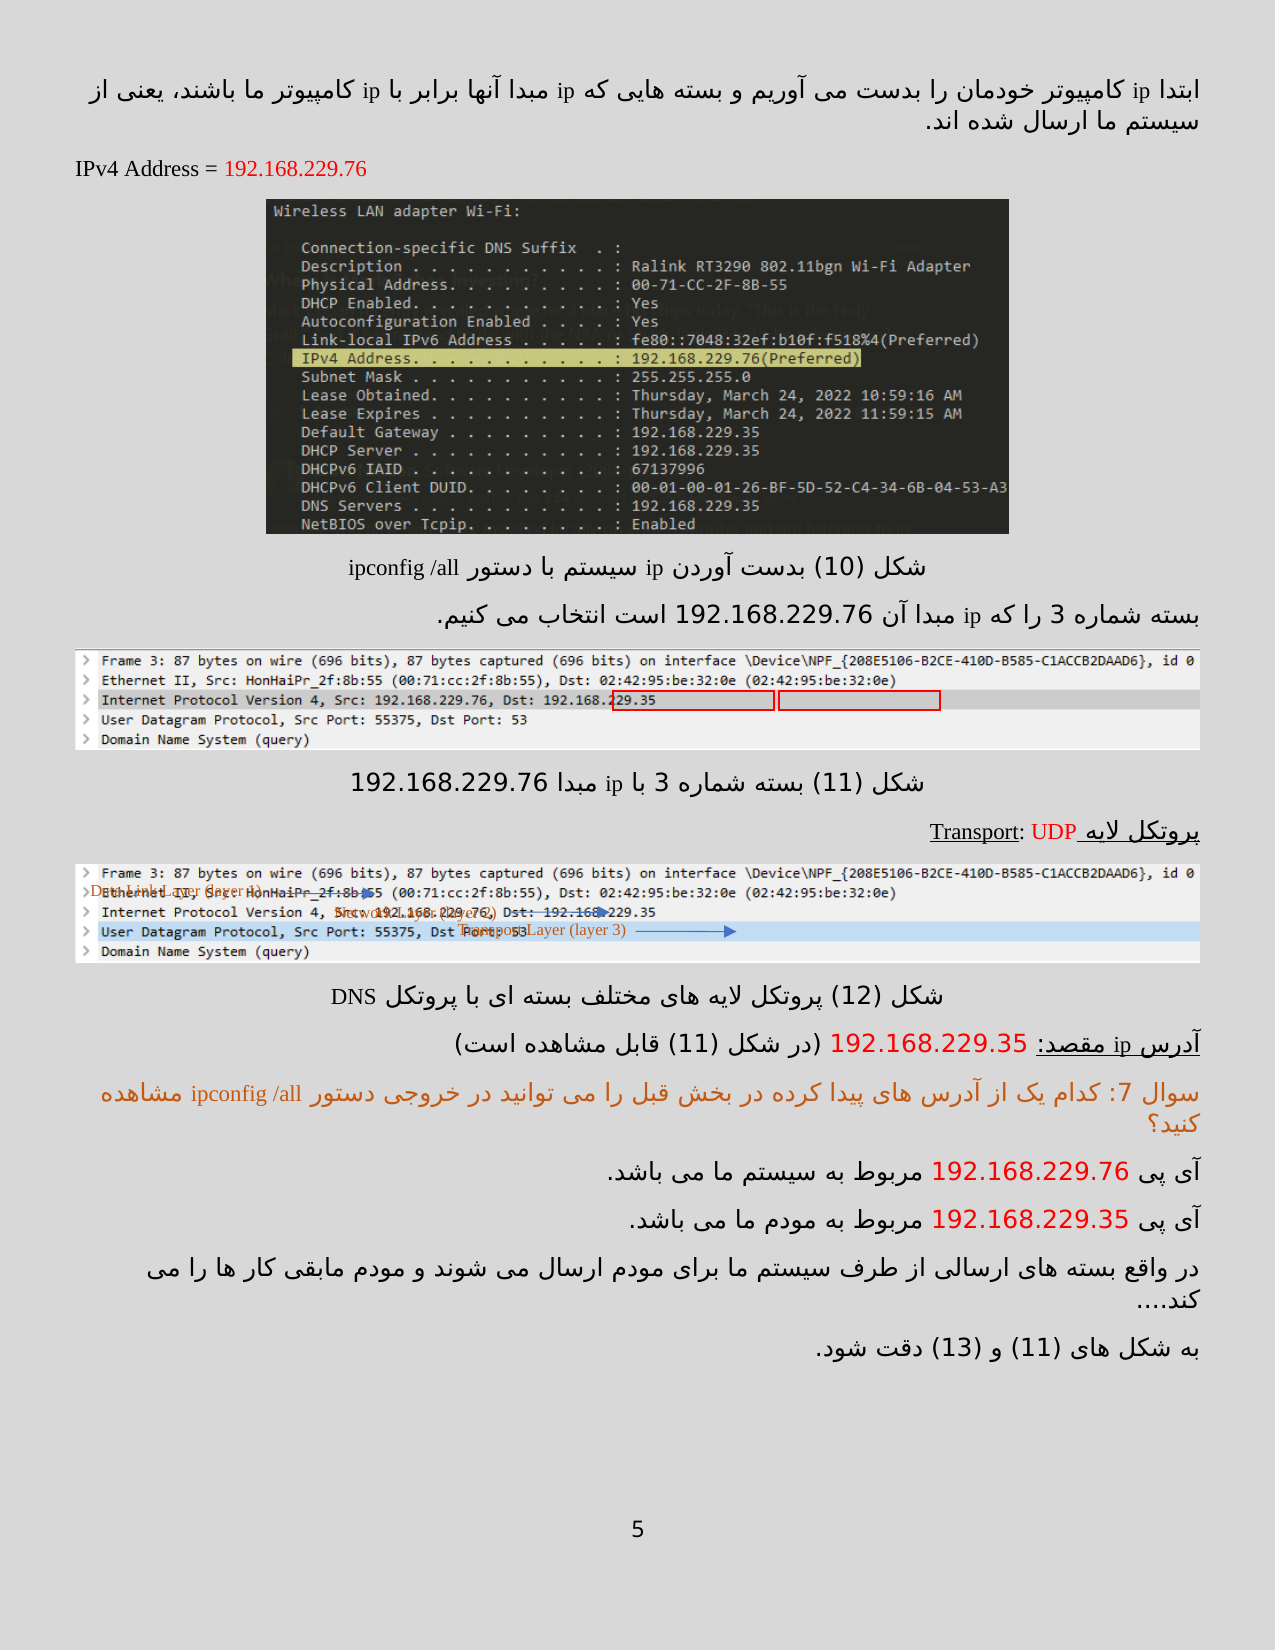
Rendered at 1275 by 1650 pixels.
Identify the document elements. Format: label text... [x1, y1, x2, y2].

text در واقع بسته های ارسالی از طرف سیستم ما برای مودم ارسال می شوند و مودم مابقی کار ها را می کند.... [75, 1254, 1200, 1314]
text آی پی 192.168.229.35 مربوط به مودم ما می باشد. [75, 1206, 1200, 1235]
text آدرس ip مقصد: 192.168.229.35 (در شکل (11) قابل مشاهده است) [75, 1030, 1200, 1059]
text IPv4 Address = 192.168.229.76 [75, 154, 1200, 181]
text ابتدا ip کامپیوتر خودمان را بدست می آوریم و بسته هایی که ip مبدا آنها برابر با ip کامپیوتر ما باشند، یعنی از سیستم ما ارسال شده اند. [75, 75, 1200, 136]
text آی پی 192.168.229.76 مربوط به سیستم ما می باشد. [75, 1157, 1200, 1187]
text بسته شماره 3 را که ip مبدا آن 192.168.229.76 است انتخاب می کنیم. [75, 600, 1200, 629]
text شکل (12) پروتکل لایه های مختلف بسته ای با پروتکل DNS [75, 982, 1200, 1011]
text شکل (10) بدست آوردن ip سیستم با دستور ipconfig /all [75, 552, 1200, 581]
text به شکل های (11) و (13) دقت شود. [75, 1333, 1200, 1362]
text سوال 7: کدام یک از آدرس های پیدا کرده در بخش قبل را می توانید در خروجی دستور ipconfig /all مشاهده کنید؟ [75, 1078, 1200, 1138]
text شکل (11) بسته شماره 3 با ip مبدا 192.168.229.76 [75, 768, 1200, 797]
text پروتکل لایه Transport: UDP [75, 816, 1200, 845]
